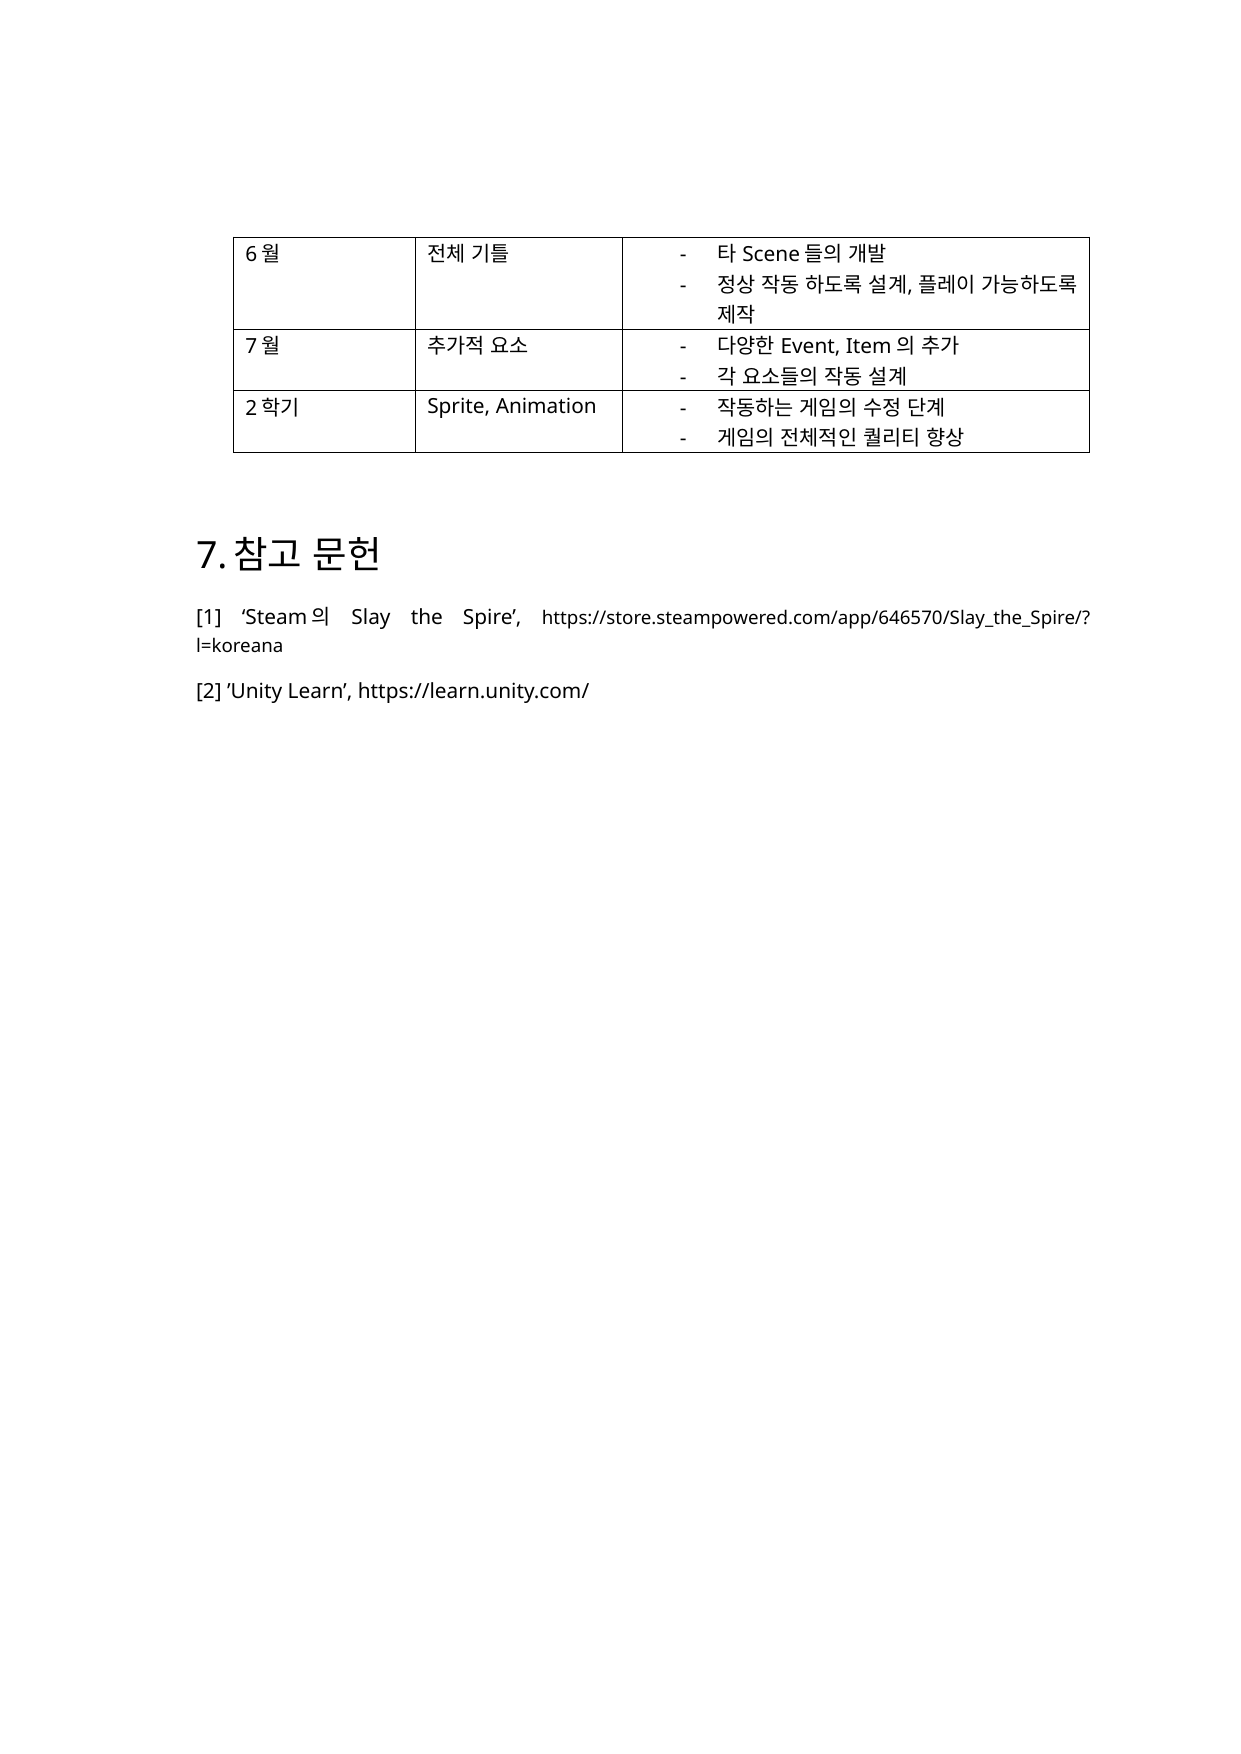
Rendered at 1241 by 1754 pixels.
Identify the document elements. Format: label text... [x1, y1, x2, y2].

list 참고 문헌 [196, 525, 1090, 579]
text [1] ‘Steam의 Slay the Spire’, https://store.steampowered.com/app/646570/Slay_the_Spire/?l=koreana [196, 600, 1090, 658]
table_header 전체 기틀 [416, 238, 622, 328]
table_header 6월 [234, 238, 415, 328]
table_cell 추가적 요소 [416, 330, 622, 390]
text [2] ’Unity Learn’, https://learn.unity.com/ [196, 677, 1090, 705]
table_cell 다양한 Event, Item의 추가 각 요소들의 작동 설계 [623, 330, 1089, 390]
table_cell Sprite, Animation [416, 391, 622, 452]
table_cell 작동하는 게임의 수정 단계 게임의 전체적인 퀄리티 향상 [623, 391, 1089, 452]
table_cell 2학기 [234, 391, 415, 452]
table_header 타 Scene들의 개발 정상 작동 하도록 설계, 플레이 가능하도록 제작 [623, 238, 1089, 328]
table_cell 7월 [234, 330, 415, 390]
